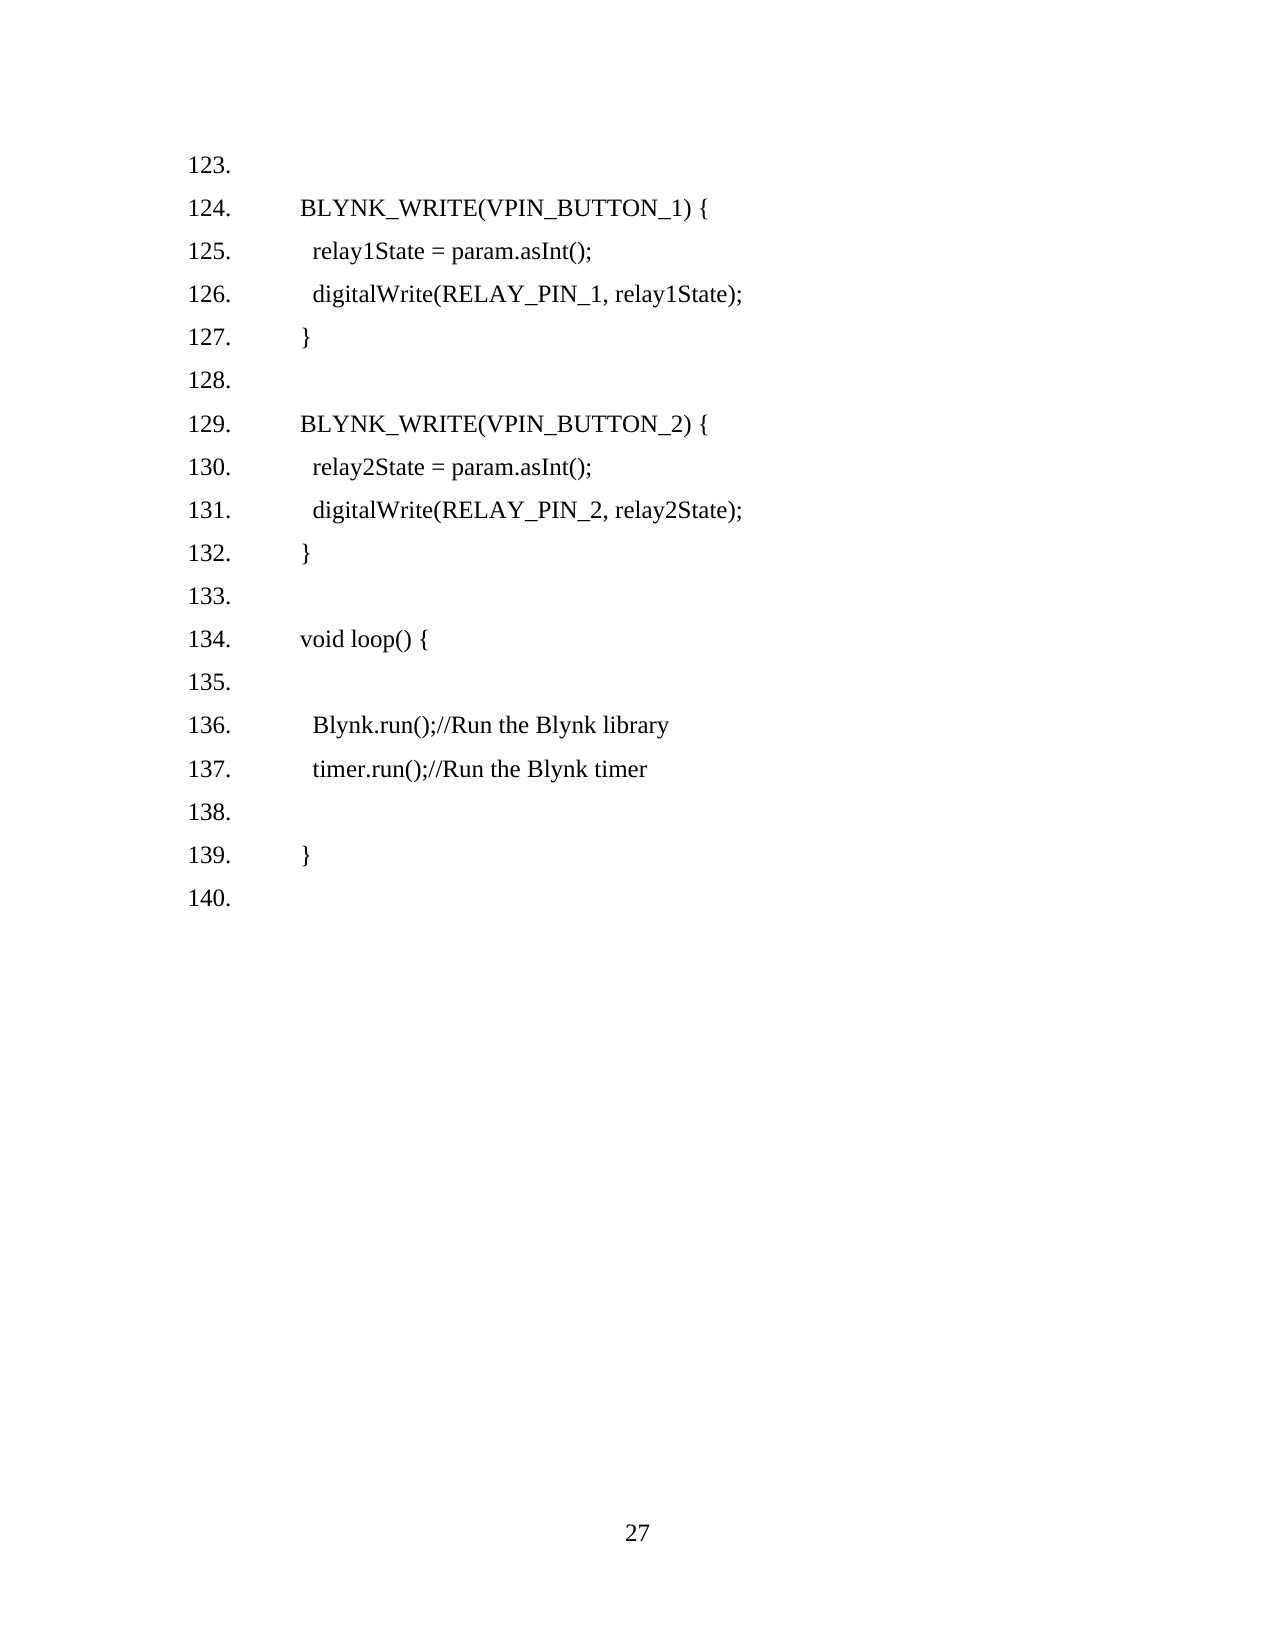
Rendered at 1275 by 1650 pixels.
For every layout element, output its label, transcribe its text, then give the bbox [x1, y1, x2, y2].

list relay2State = param.asInt(); [187, 452, 1125, 481]
list BLYNK_WRITE(VPIN_BUTTON_2) { [187, 409, 1125, 437]
list Blynk.run();//Run the Blynk library [187, 711, 1125, 739]
list timer.run();//Run the Blynk timer [187, 754, 1125, 782]
list } [187, 322, 1125, 351]
list BLYNK_WRITE(VPIN_BUTTON_1) { [187, 193, 1125, 222]
list void loop() { [187, 624, 1125, 653]
list relay1State = param.asInt(); [187, 236, 1125, 265]
list digitalWrite(RELAY_PIN_2, relay2State); [187, 495, 1125, 524]
list } [187, 840, 1125, 869]
list } [187, 538, 1125, 567]
list digitalWrite(RELAY_PIN_1, relay1State); [187, 279, 1125, 308]
